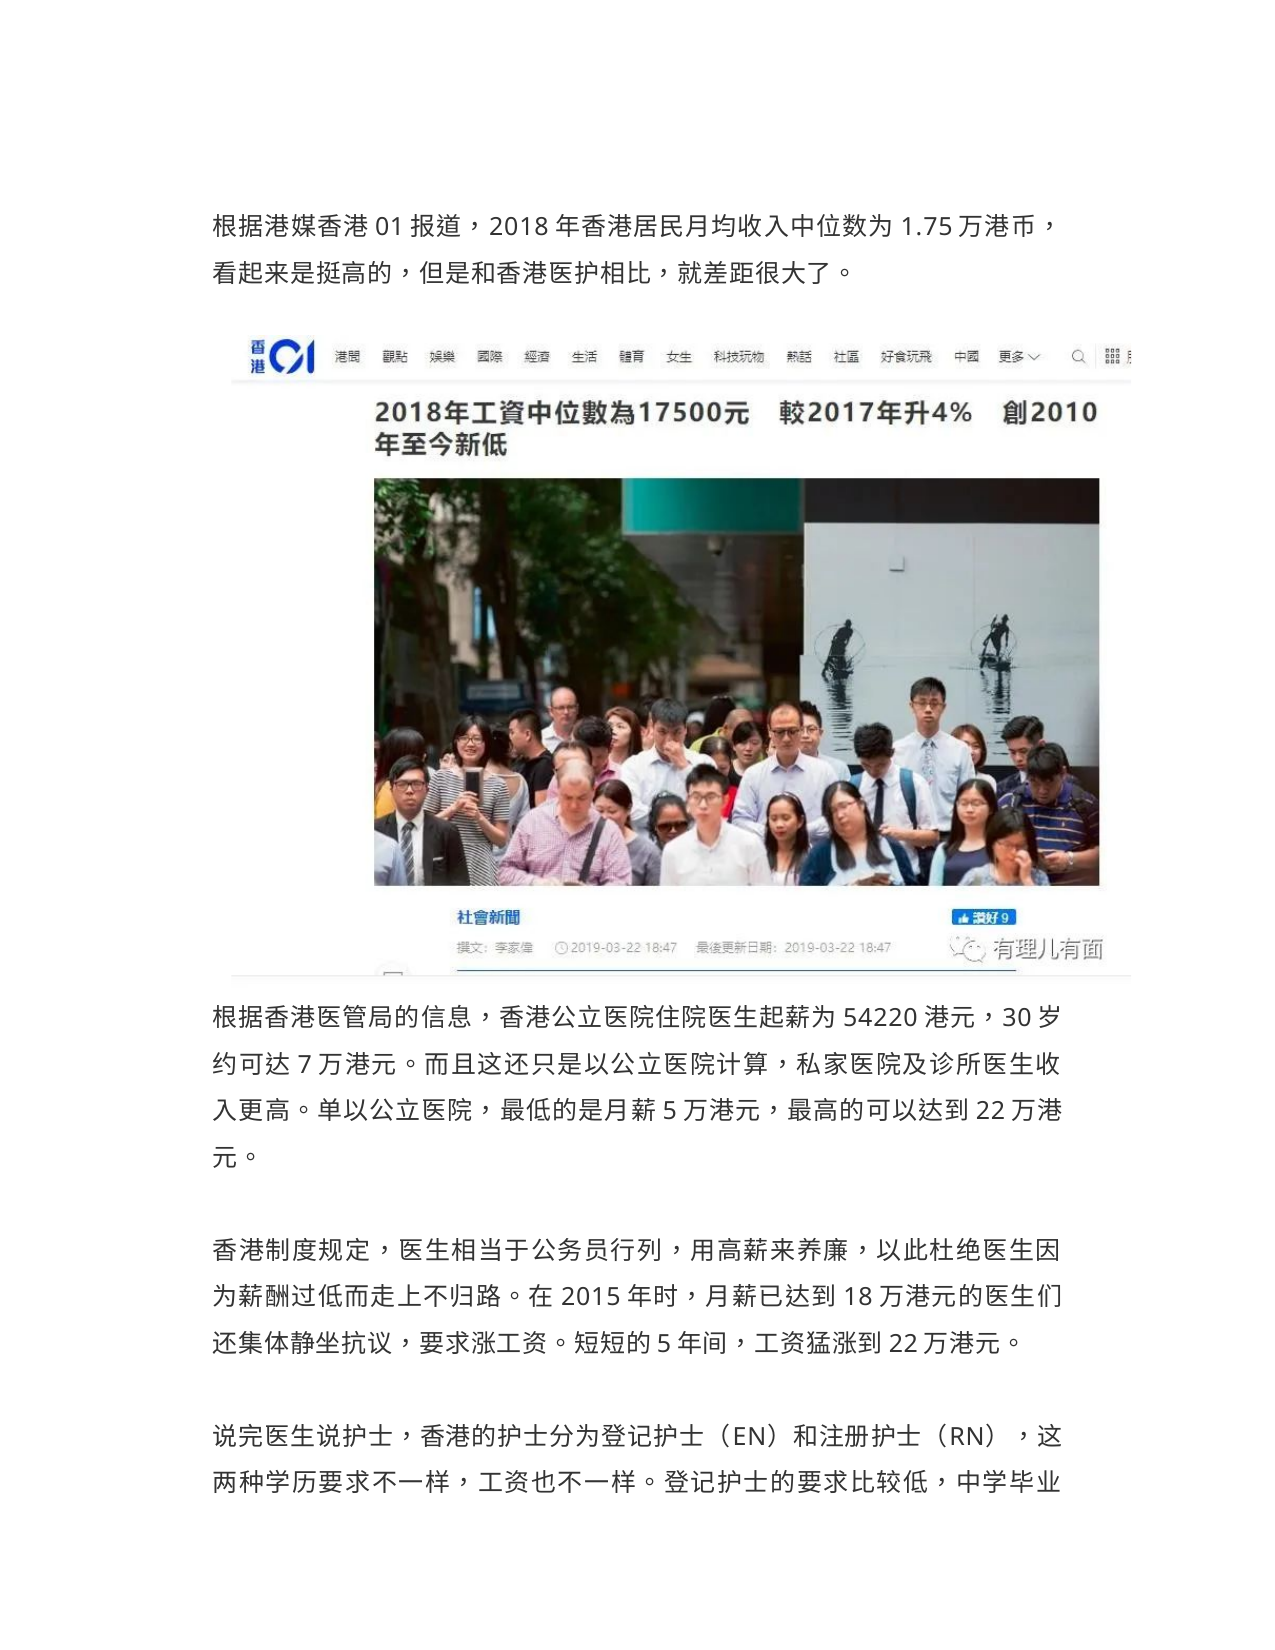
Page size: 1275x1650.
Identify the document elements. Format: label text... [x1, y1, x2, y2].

picture [231, 335, 1132, 988]
text 香港制度规定，医生相当于公务员行列，用高薪来养廉，以此杜绝医生因为薪酬过低而走上不归路。在2015年时，月薪已达到18万港元的医生们还集体静坐抗议，要求涨工资。短短的5年间，工资猛涨到22万港元。 [212, 1220, 1062, 1359]
text 根据港媒香港01报道，2018年香港居民月均收入中位数为1.75万港币，看起来是挺高的，但是和香港医护相比，就差距很大了。 [212, 196, 1062, 289]
text 根据香港医管局的信息，香港公立医院住院医生起薪为54220港元，30岁约可达7万港元。而且这还只是以公立医院计算，私家医院及诊所医生收入更高。单以公立医院，最低的是月薪5万港元，最高的可以达到22万港元。 [212, 988, 1062, 1173]
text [212, 1406, 1062, 1499]
